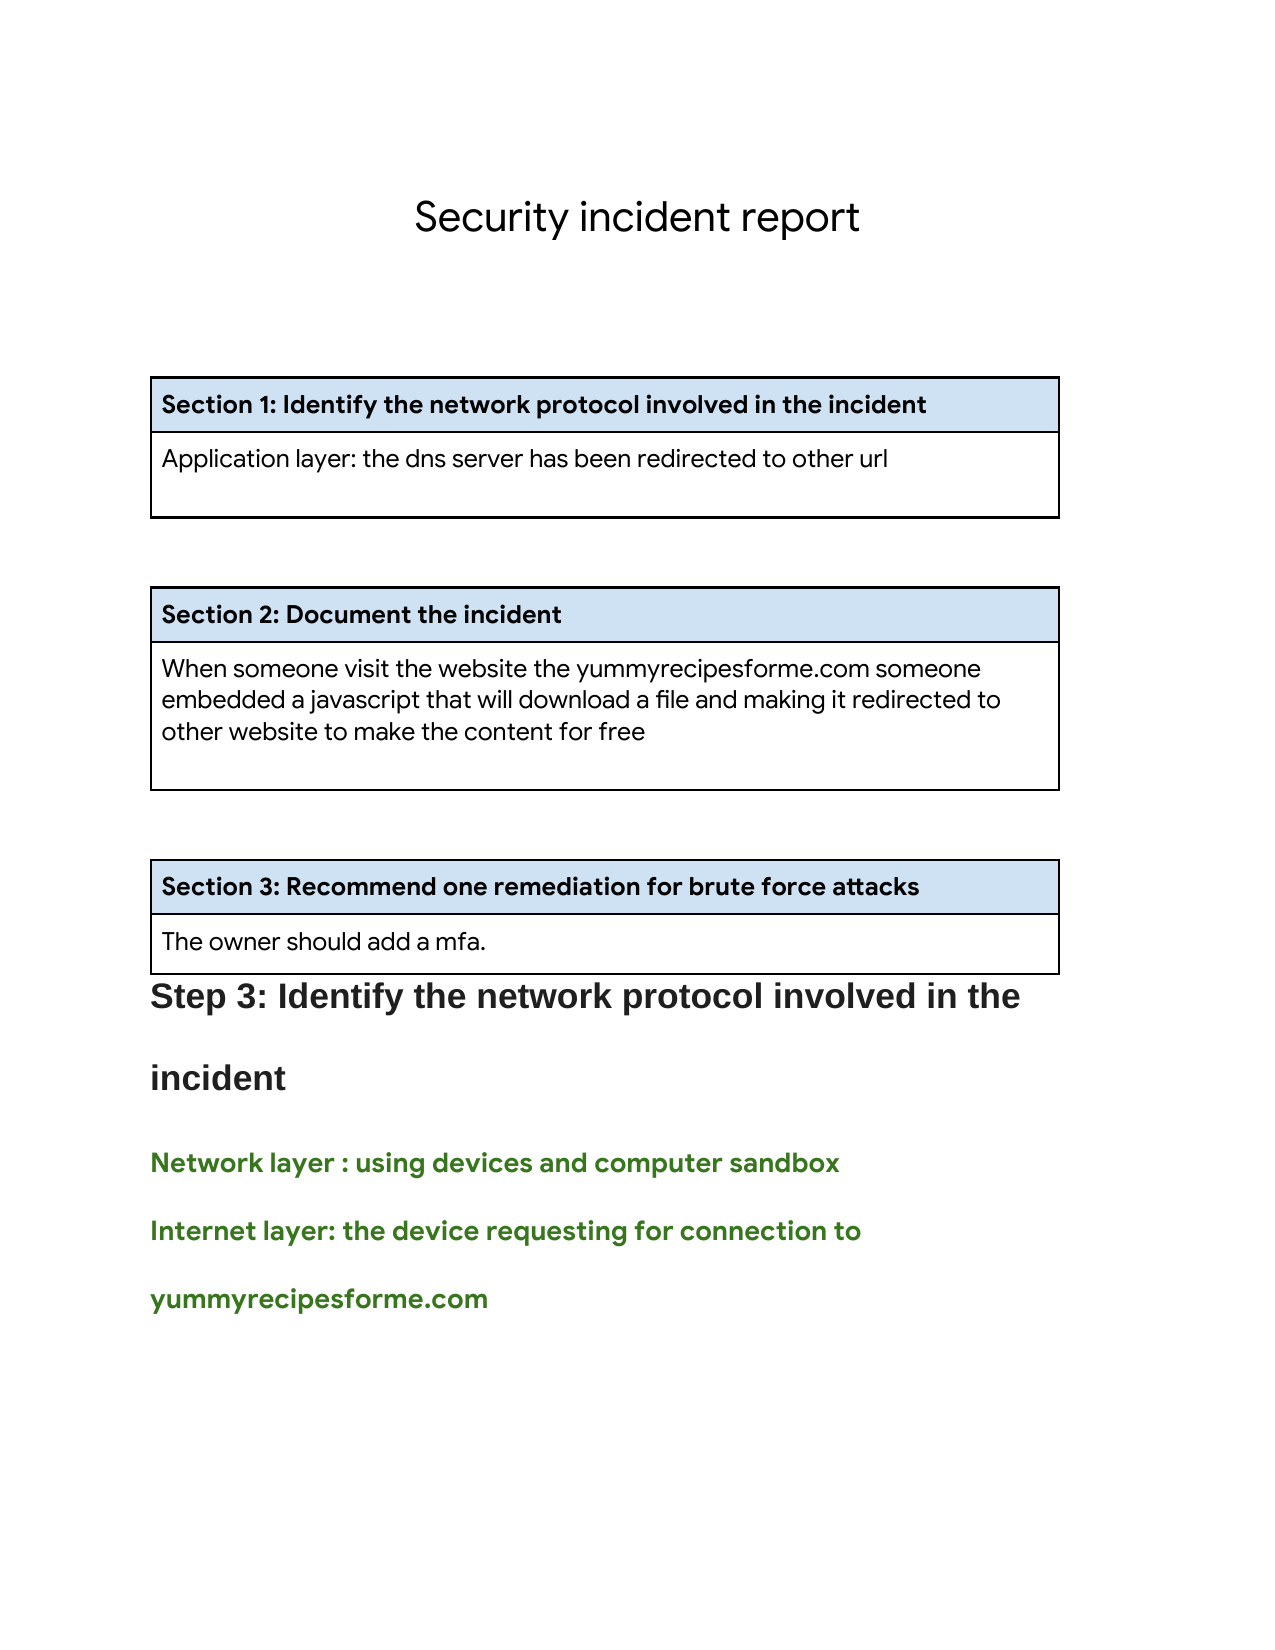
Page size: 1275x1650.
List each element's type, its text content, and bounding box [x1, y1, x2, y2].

table_header Section 1: Identify the network protocol involved in the incident [152, 379, 1058, 431]
table_header Section 2: Document the incident [152, 589, 1058, 641]
subtitle Security incident report [150, 192, 1125, 244]
table_header Section 3: Recommend one remediation for brute force attacks [152, 861, 1058, 913]
table_cell When someone visit the website the yummyrecipesforme.com someone embedded a javascript that will download a file and making it redirected to other website to make the content for free [152, 643, 1058, 789]
text Internet layer: the device requesting for connection to yummyrecipesforme.com [150, 1214, 1125, 1316]
table_cell Application layer: the dns server has been redirected to other url [152, 433, 1058, 516]
table_cell The owner should add a mfa. [152, 915, 1058, 973]
text Network layer : using devices and computer sandbox [150, 1147, 1125, 1181]
subtitle Step 3: Identify the network protocol involved in the incident [150, 975, 1125, 1098]
